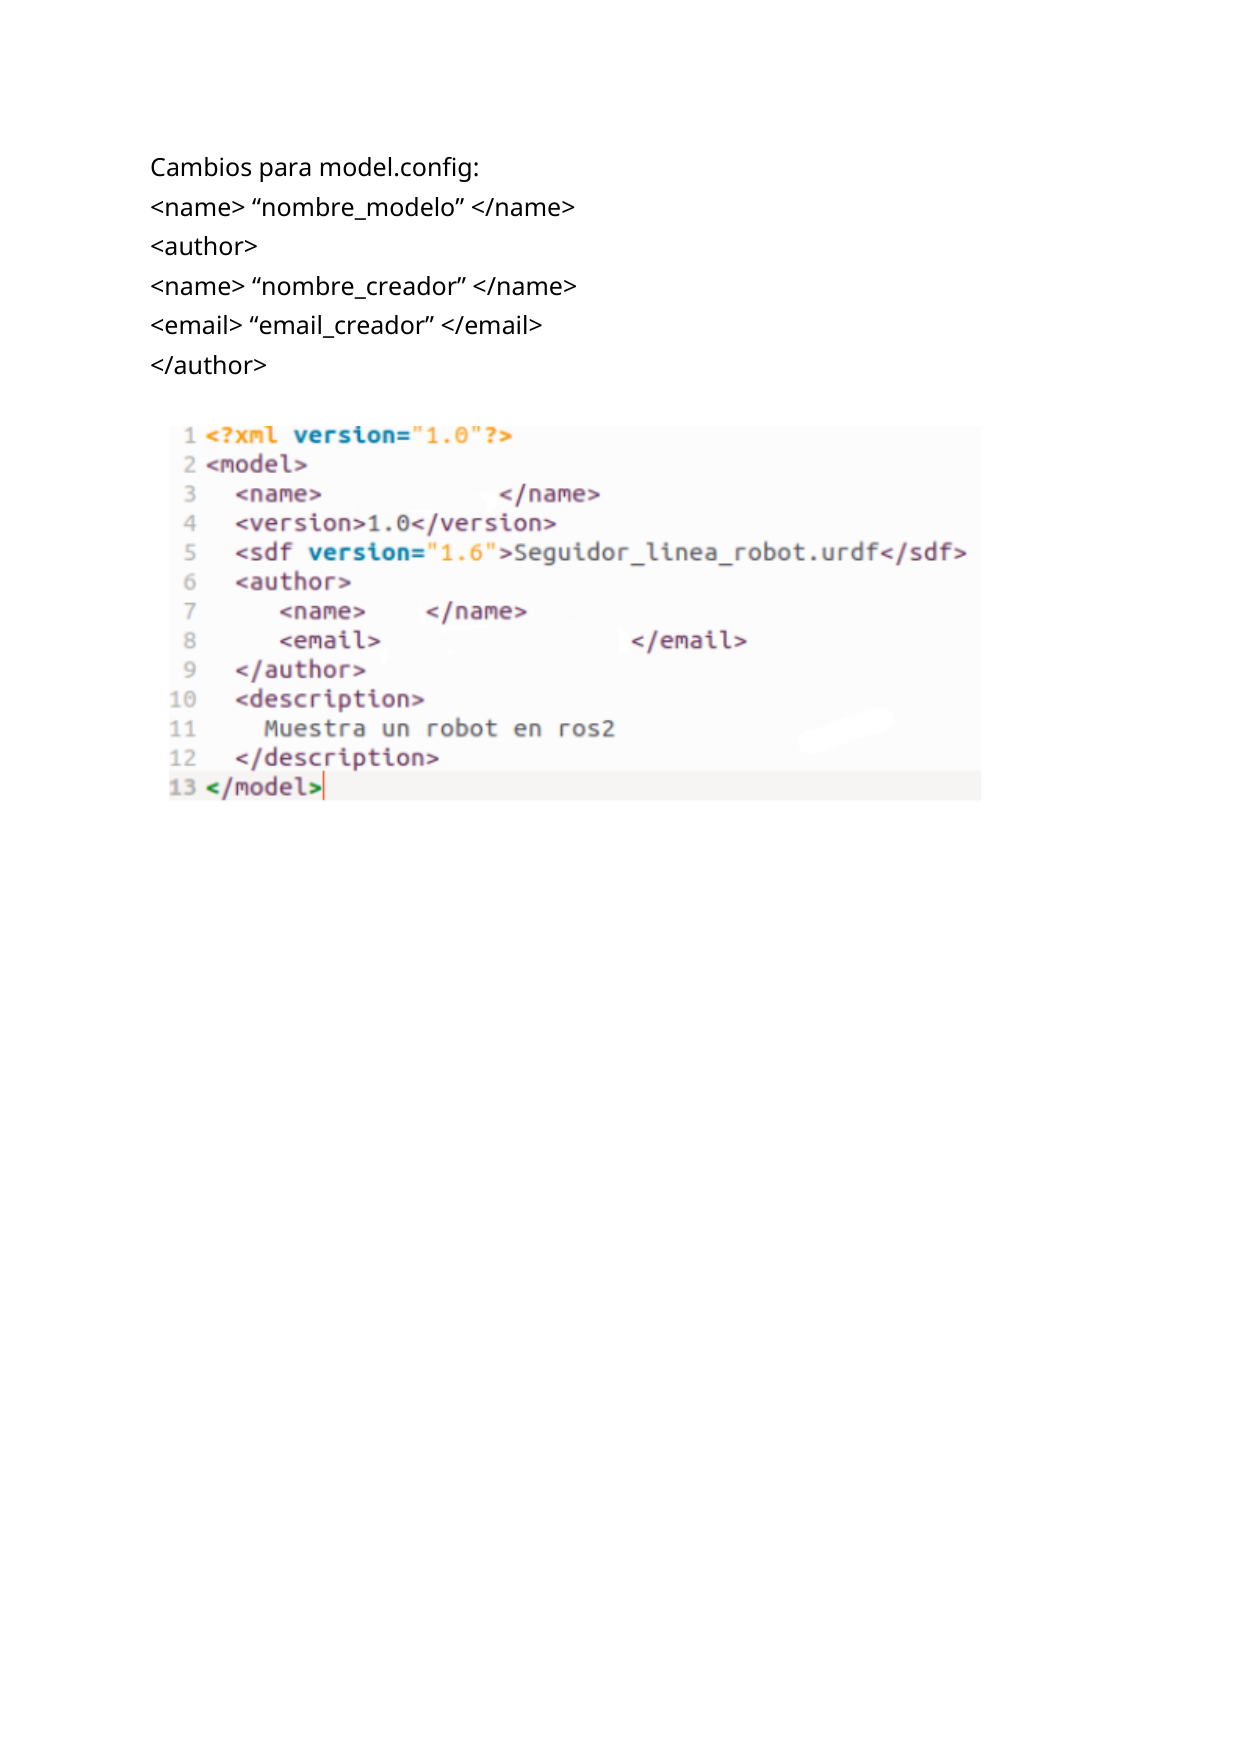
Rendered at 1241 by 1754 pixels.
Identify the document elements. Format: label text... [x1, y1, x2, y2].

text <name> “nombre_modelo” </name> [150, 189, 1090, 223]
text </author> [150, 347, 1090, 381]
text <author> [150, 229, 1090, 263]
text Cambios para model.config: [150, 150, 1090, 184]
text <name> “nombre_creador” </name> [150, 268, 1090, 302]
text <email> “email_creador” </email> [150, 308, 1090, 342]
